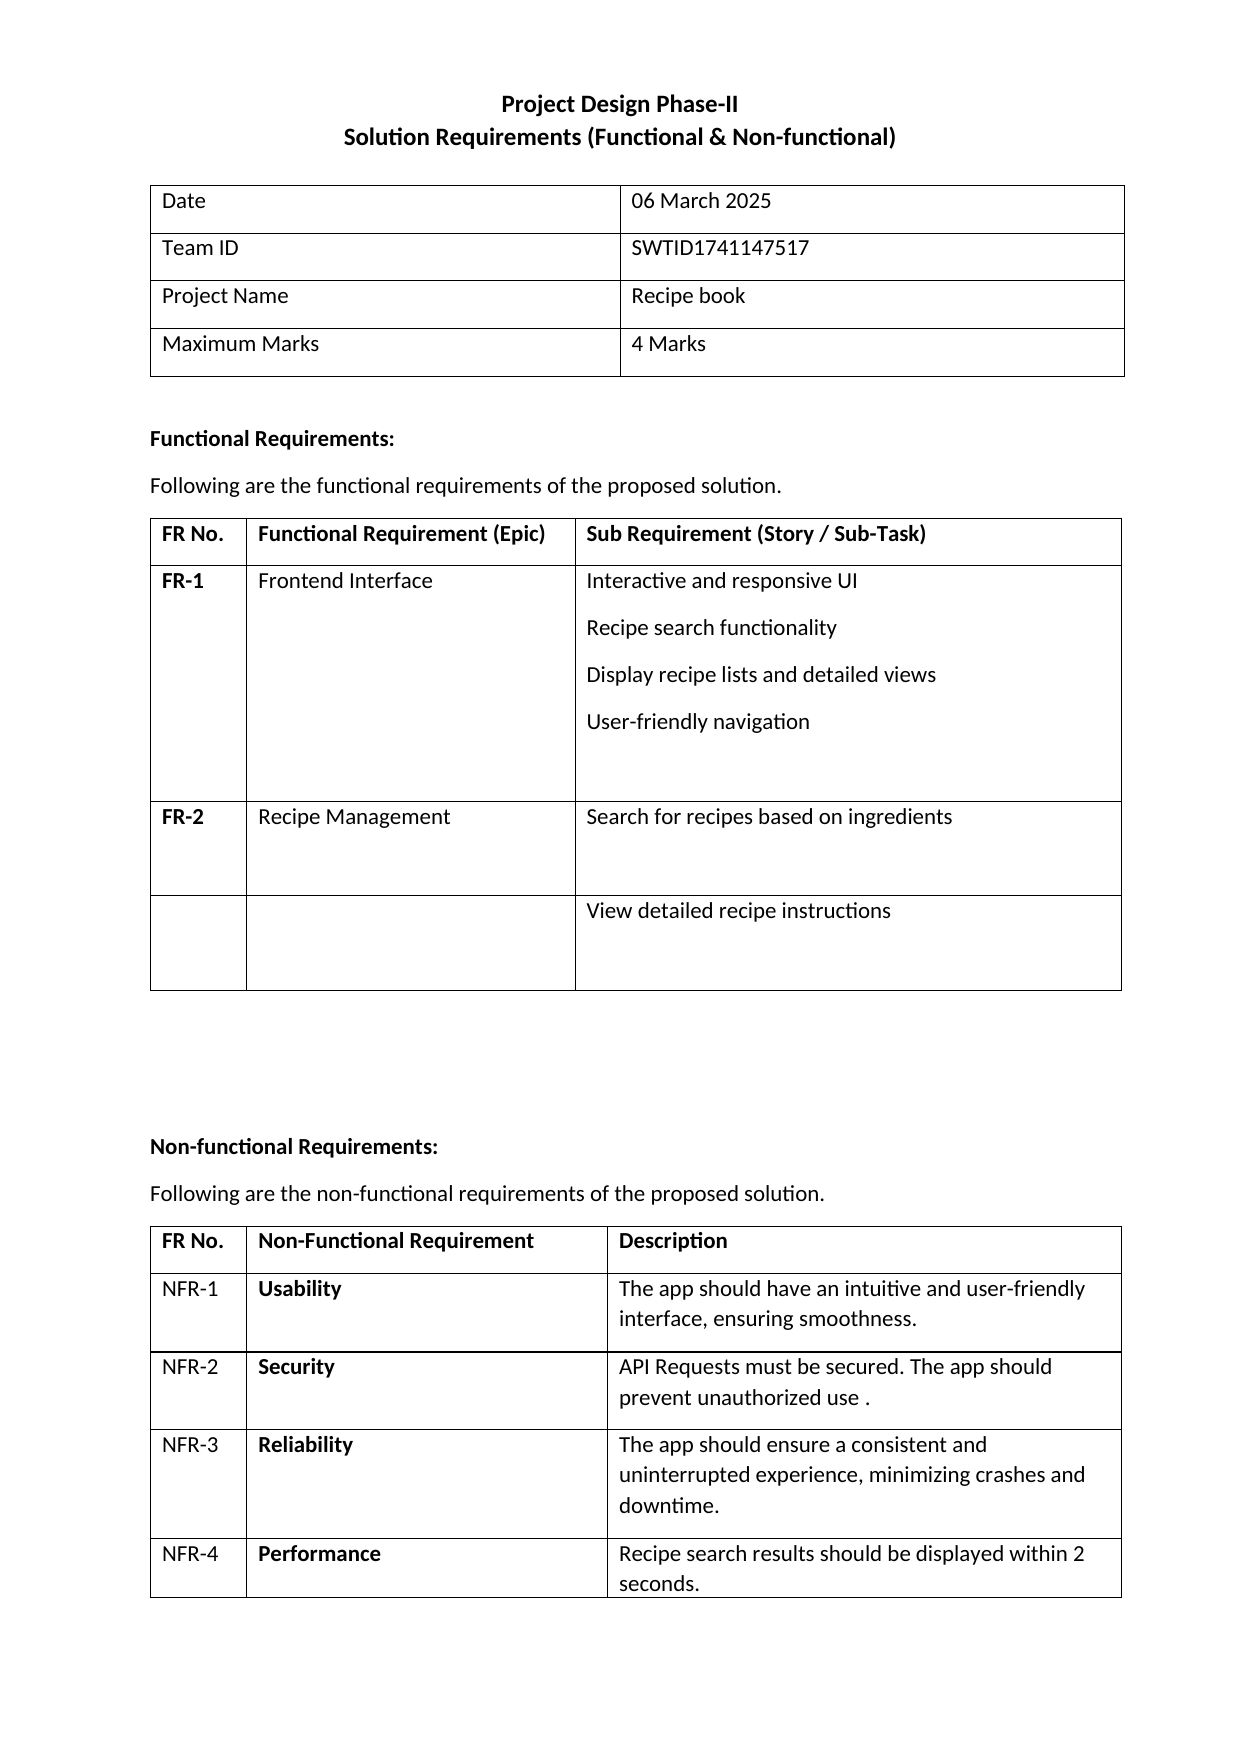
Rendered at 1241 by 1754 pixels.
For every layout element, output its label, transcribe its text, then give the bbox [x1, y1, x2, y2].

table_cell Performance [247, 1539, 607, 1597]
table_cell View detailed recipe instructions [576, 896, 1121, 990]
table_cell API Requests must be secured. The app should prevent unauthorized use . [608, 1353, 1121, 1429]
table_cell The app should have an intuitive and user-friendly interface, ensuring smoothness. [608, 1274, 1121, 1351]
table_cell Security [247, 1353, 607, 1429]
table_cell Recipe Management [247, 802, 575, 895]
table_cell Recipe search results should be displayed within 2 seconds. [608, 1539, 1121, 1597]
table_cell Search for recipes based on ingredients [576, 802, 1121, 895]
table_cell Team ID [151, 234, 620, 280]
table_header Functional Requirement (Epic) [247, 519, 575, 565]
table_cell [151, 896, 246, 990]
table_cell 4 Marks [621, 329, 1124, 376]
table_cell Usability [247, 1274, 607, 1351]
text Project Design Phase-II [150, 89, 1090, 119]
table_cell Project Name [151, 281, 620, 328]
table_header Date [151, 186, 620, 232]
text Non-functional Requirements: [150, 1132, 1090, 1160]
table_header FR No. [151, 1227, 246, 1273]
table_cell FR-1 [151, 566, 246, 801]
table_cell Reliability [247, 1430, 607, 1538]
table_cell NFR-4 [151, 1539, 246, 1597]
table_cell NFR-3 [151, 1430, 246, 1538]
table_header Sub Requirement (Story / Sub-Task) [576, 519, 1121, 565]
table_cell NFR-1 [151, 1274, 246, 1351]
table_cell Maximum Marks [151, 329, 620, 376]
table_cell Recipe book [621, 281, 1124, 328]
table_cell SWTID1741147517 [621, 234, 1124, 280]
table_cell [247, 896, 575, 990]
table_cell The app should ensure a consistent and uninterrupted experience, minimizing crashes and downtime. [608, 1430, 1121, 1538]
text Following are the functional requirements of the proposed solution. [150, 471, 1090, 499]
table_cell Frontend Interface [247, 566, 575, 801]
table_header 06 March 2025 [621, 186, 1124, 232]
text Following are the non-functional requirements of the proposed solution. [150, 1179, 1090, 1207]
table_header FR No. [151, 519, 246, 565]
table_header Description [608, 1227, 1121, 1273]
table_header Non-Functional Requirement [247, 1227, 607, 1273]
table_cell FR-2 [151, 802, 246, 895]
text Functional Requirements: [150, 424, 1090, 452]
table_cell NFR-2 [151, 1353, 246, 1429]
table_cell Interactive and responsive UI Recipe search functionality Display recipe lists and detailed views User-friendly navigation [576, 566, 1121, 801]
text Solution Requirements (Functional & Non-functional) [150, 122, 1090, 152]
